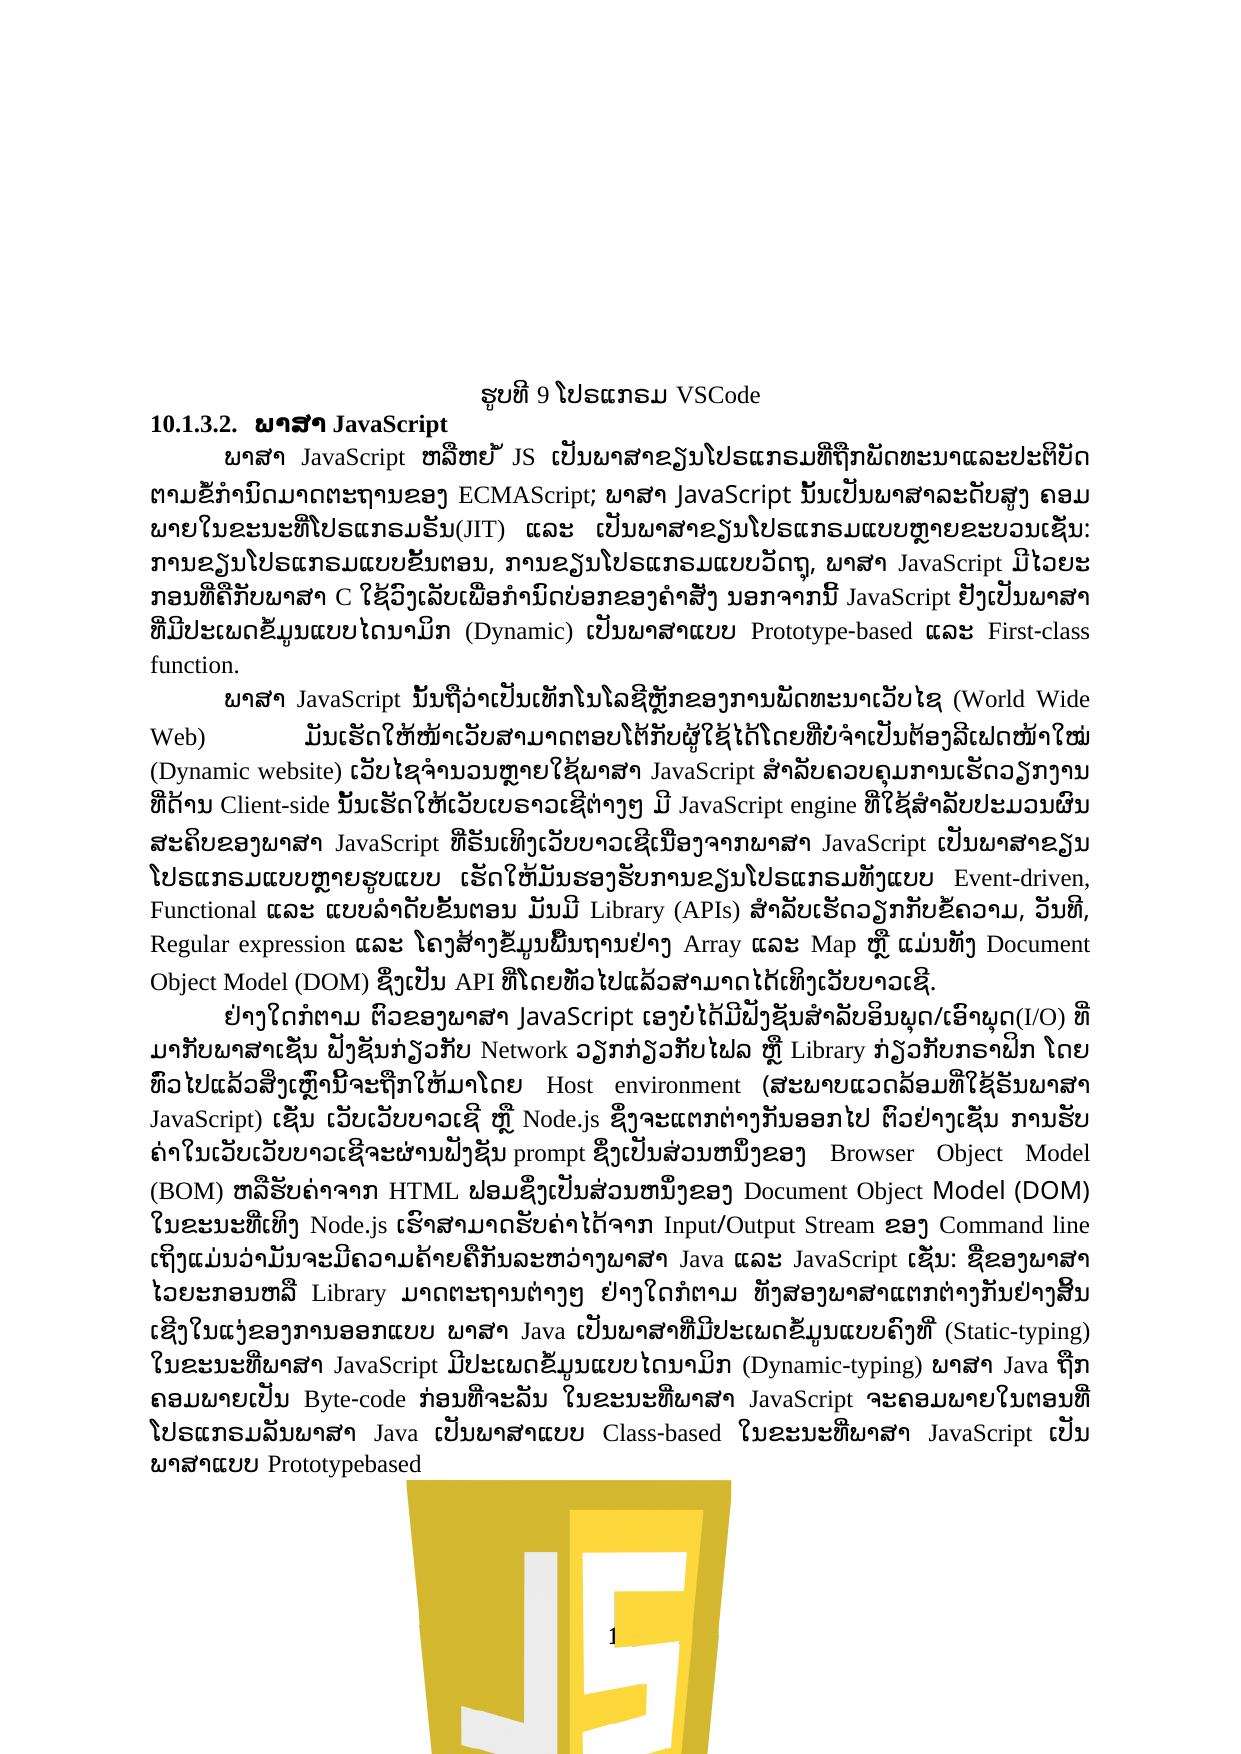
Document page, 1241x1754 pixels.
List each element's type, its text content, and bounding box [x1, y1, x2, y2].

list ພາສາ JavaScript [150, 409, 1090, 438]
picture [406, 1480, 732, 1754]
text ພາສາ JavaScript ຫລື​ຫຍໍ້ JS ເປັນ​ພາສາ​ຂຽນ​ໂປຣ​ແກຣມ​ທີ່​ຖືກ​ພັດທະນາ​ແລະ​ປະຕິບັດ​ຕາມ​ຂໍ້​ກຳນົດ​ມາດຕະຖານ​ຂອງ ECMAScript; ພາສາ JavaScript ນັ້ນ​ເປັນ​ພາສາ​ລະ​ດັບ​ສູງ ຄອມ​ພາຍ​ໃນ​ຂະນະ​ທີ່​ໂປຣ​ແກຣມ​ຣັນ(JIT) ແລະ​ ເປັນ​ພາສາ​ຂຽນ​ໂປຣ​ແກຣມ​ແບບ​ຫຼາຍ​ຂະ​ບວນ​ເຊັ່ນ: ການ​ຂຽນ​ໂປຣ​ແກຣມ​ແບບ​ຂັ້ນ​ຕອນ, ການ​ຂຽນ​ໂປຣ​ແກຣມ​ແບບ​ວັດ​ຖຸ, ພາສາ JavaScript ມີ​ໄວ​ຍະກອນທີ່​ຄື​ກັບ​ພາສາ C ໃຊ້​ວົງ​ເລັບ​ເພື່ອ​ກຳນົດ​ບ່ອກ​ຂອງ​ຄຳ​ສັ່ງ ນອກ​ຈາກ​ນີ້ JavaScript ຢັງ​ເປັນ​ພາສາ​ທີ່​ມີ​ປະ​ເພດ​ຂໍ້​ມູນ​ແບບ​ໄດ​ນາ​ມິກ (Dynamic)​ ເປັນ​ພາສາ​ແບບ Prototype-based ແລະ First-class function. [150, 438, 1090, 681]
text ຮູບທີ 9 ໂປຣແກຣມ VSCode [150, 380, 1090, 409]
text ພາສາ JavaScript ນັ້ນ​ຖື​ວ່າ​ເປັນ​ເທັກ​ໂນ​ໂລ​ຊີ​ຫຼັກ​ຂອງ​ການ​ພັດທະນາ​ເວັບ​ໄຊ​ (World Wide Web) ມັນ​ເຮັດໃຫ້​ໜ້າ​ເວັບ​ສາມາດ​ຕອບ​ໂຕ້​ກັບ​ຜູ້​ໃຊ້​ໄດ້​ໂດຍ​ທີ່​ບໍ່​ຈຳ​ເປັນ​ຕ້ອງ​ລີເຟດໜ້າ​ໃໝ່ (Dynamic website) ເວັບ​ໄຊ​ຈຳນວນ​ຫຼາຍ​ໃຊ້​ພາສາ JavaScript ສຳລັບ​ຄວບ​ຄຸມ​ການ​ເຮັດ​ວຽກງານ​ທີ່​ດ້ານ Client-side ນັ້ນ​ເຮັດໃຫ້​ເວັບ​ເບ​ຣາ​ວ​ເຊີຕ່າງ​ໆ ມີ JavaScript engine ທີ່​ໃຊ້​ສຳລັບ​ປະ​ມວນ​ຜົນສະຄິບ​ຂອງ​ພາສາ JavaScript ທີ່​ຣັນ​ເທິງ​ເວັບ​ບາວ​ເຊີເນື່ອງ​ຈາກ​ພາສາ JavaScript ເປັນ​ພາສາ​ຂຽນ​ໂປຣ​ແກຣມ​ແບບ​ຫຼາຍ​ຮູບແບບ ເຮັດໃຫ້​ມັນ​ຮອງ​ຮັບ​ການ​ຂຽນ​ໂປຣ​ແກຣມ​ທັງ​ແບບ Event-driven, Functional ແລະ ​ແບບ​ລຳ​ດັບ​ຂັ້ນ​ຕອນ ມັນ​ມີ​ Library (APIs) ສຳລັບ​ເຮັດວຽກ​ກັບ​ຂໍ້ຄວາມ, ວັນທີ, Regular expression ແລະ ​ໂຄງ​ສ້າງ​ຂໍ້​ມູນ​ພື້ນ​ຖານ​ຢ່າງ Array ແລະ Map ຫຼື ​ແມ່ນ​ທັງ Document Object Model (DOM) ຊຶ່ງ​ເປັນ API ທີ່​ໂດຍ​ທັ່ວ​ໄປ​ແລ້ວ​ສາມາດ​ໄດ້​ເທິງ​ເວັບບາວເຊີ. [150, 681, 1090, 998]
text ຢ່າງໃດ​ກໍ​ຕາມ ຕົວ​ຂອງ​ພາສາ JavaScript ເອງ​ບໍ່​ໄດ້​ມີ​ຟັງ​ຊັນ​ສຳລັບອິນພຸດ/ເອົາພຸດ(I/O) ທີ່​ມາ​ກັບ​ພາສາເຊັ່ນ ຟັງ​​ຊັນ​ກ່ຽວກັບ Network ວຽກກ່ຽວ​ກັບ​ໄຟ​ລ ຫຼື Library​ ກ່ຽວກັບ​ກຣາ​ຟິກ ໂດຍ​ທົ່ວ​ໄປ​ແລ້ວ​ສິ່ງເຫຼົ່ານີ້​ຈະ​ຖືກ​ໃຫ້​ມາ​ໂດຍ Host environment (ສະພາບ​ແວດ​ລ້ອມ​ທີ່​ໃຊ້​ຣັນ​ພາສາ JavaScript) ເຊັ່ນ ເວັບ​​ເວັບບາວເຊີ ຫຼື Node.js ຊຶ່ງ​ຈະ​ແຕກ​ຕ່າງ​ກັນ​ອອກ​ໄປ ​ຕົວ​ຢ່າງ​ເຊັ່ນ ການ​ຮັບ​ຄ່າ​ໃນ​ເວັບ​​ເວັບບາວເຊີ​ຈະ​ຜ່ານ​ຟັງ​ຊັນ prompt ຊຶ່ງ​ເປັນ​ສ່ວນຫນຶ່ງ​ຂອງ Browser Object Model (BOM) ຫລື​ຮັບ​ຄ່າ​ຈາກ HTML ຟອມຊຶ່ງ​ເປັນ​ສ່ວນຫນຶ່ງ​ຂອງ Document Object Model (DOM) ໃນຂະນະ​ທີ່​ເທິງ Node.js ເຮົາ​ສາມາດ​ຮັບ​ຄ່າ​ໄດ້​ຈາກ Input/Output Stream ຂອງ Command line ເຖິງ​ແມ່ນ​ວ່າ​ມັນ​ຈະ​ມີ​ຄວາມ​ຄ້າຍ​ຄືກັນ​ລະຫວ່າງ​ພາສາ Java ແລະ JavaScript ເຊັ່ນ: ຊື່​ຂອງ​ພາສາ ໄວ​ຍະກອນຫລື​ Library​ ​ມາດຕະຖານ​ຕ່າງ​ໆ ຢ່າງໃດ​ກໍ​ຕາມ ທັງ​ສອງ​ພາສາ​ແຕກ​ຕ່າງ​ກັນ​ຢ່າງ​ສິ້ນ​ເຊີງ​ໃນ​ແງ່​ຂອງ​ການ​ອອກ​ແບບ ພາສາ Java ເປັນ​ພາສາ​ທີ່​ມີ​ປະ​ເພດ​ຂໍ້​ມູນ​ແບບ​ຄົງ​ທີ່ (Static-typing) ໃນ​ຂະນະ​ທີ່​ພາສາ JavaScript ມີ​ປະ​ເພດ​ຂໍ້​ມູນ​ແບບ​ໄດ​ນາ​ມິກ​ (Dynamic-typing) ພາສາ Java ຖືກ​ຄອມ​ພາຍເປັນ Byte-code ກ່ອນທີ່ຈະ​ລັນ ໃນ​ຂະນະ​ທີ່​ພາສາ JavaScript ຈະ​ຄອມ​ພາຍໃນ​ຕອນ​ທີ່​ໂປຣ​ແກຣມ​ລັນພາສາ Java ເປັນ​ພາສາ​ແບບ Class-based ໃນ​ຂະນະ​ທີ່​ພາສາ JavaScript ເປັນ​ພາສາ​ແບບ Prototypebased [150, 998, 1090, 1478]
